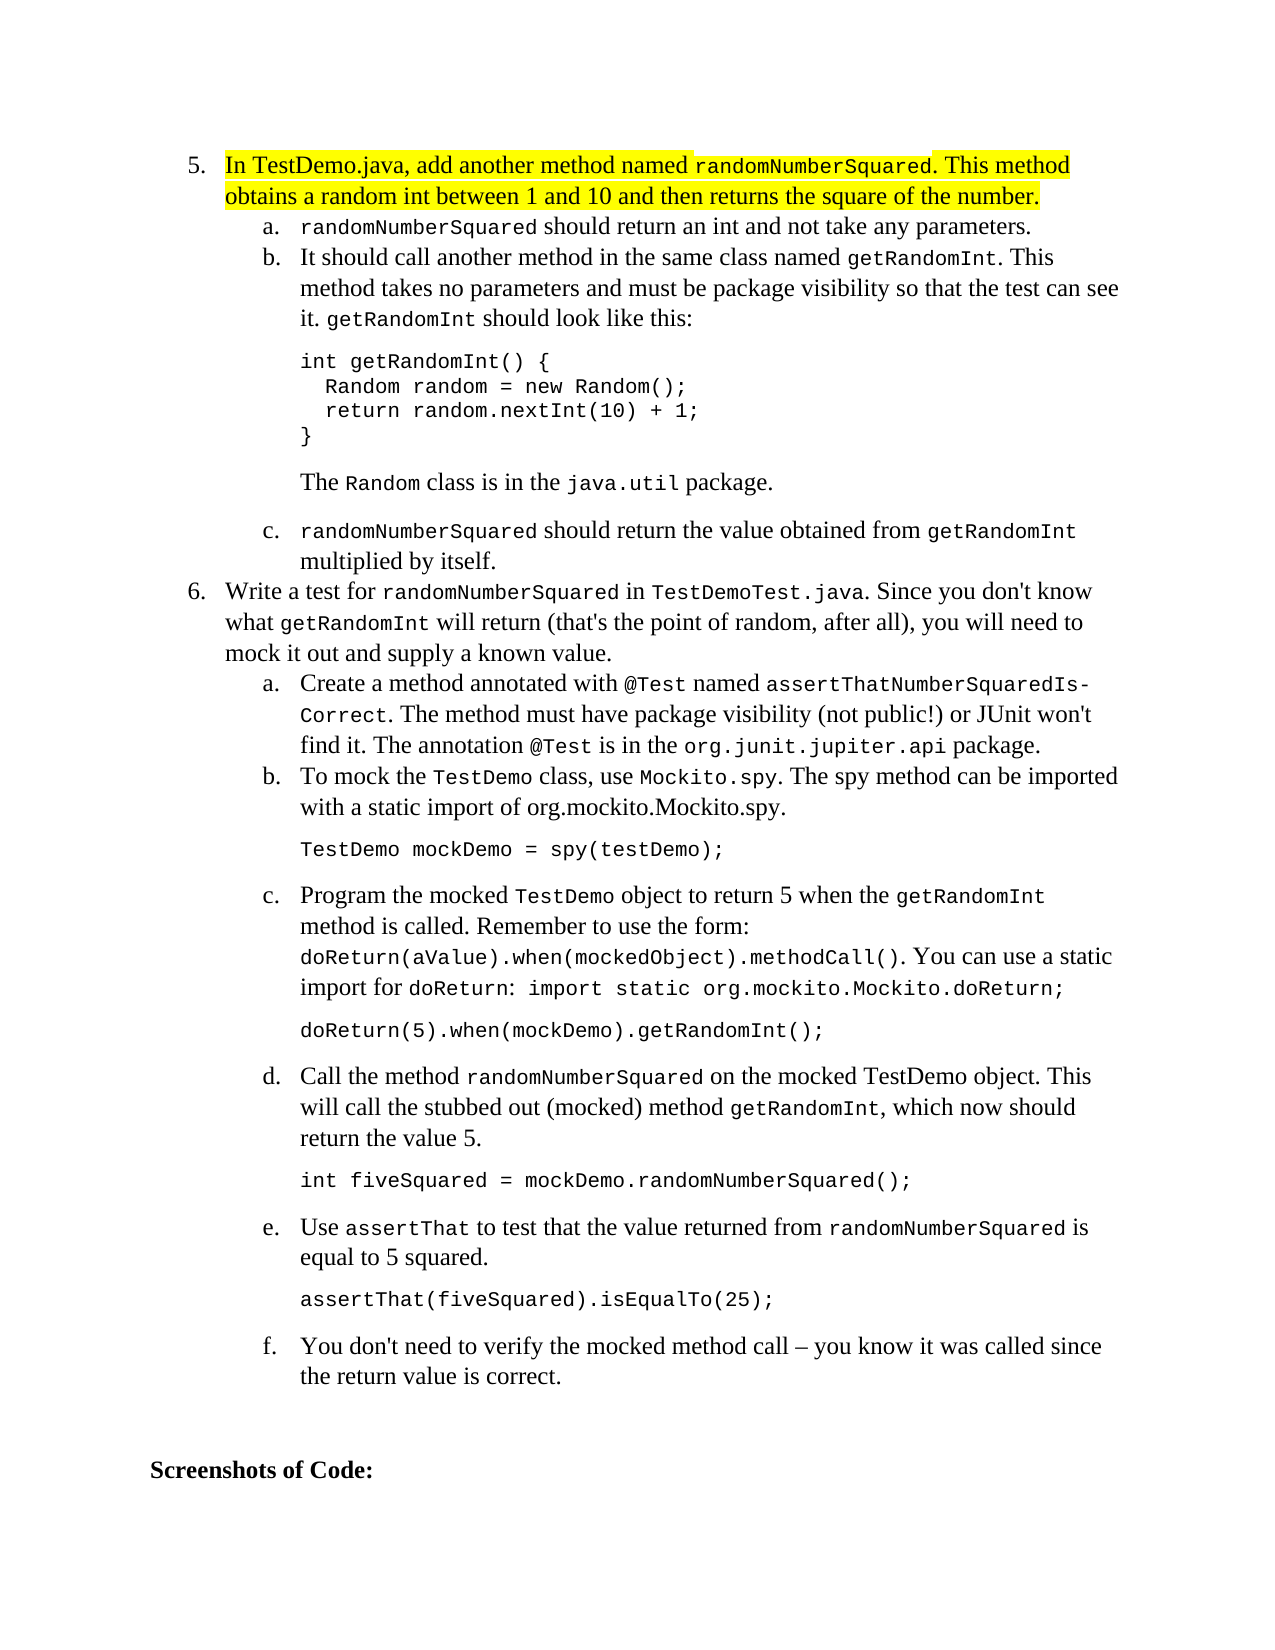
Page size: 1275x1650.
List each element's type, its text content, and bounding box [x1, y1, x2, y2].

list Use assertThat to test that the value returned from randomNumberSquared is equal to 5 squared. [262, 1212, 1125, 1271]
list It should call another method in the same class named getRandomInt. This method takes no parameters and must be package visibility so that the test can see it. getRandomInt should look like this: [262, 242, 1125, 333]
text Screenshots of Code: [150, 1455, 1125, 1484]
text } [300, 425, 1125, 449]
text TestDemo mockDemo = spy(testDemo); [300, 839, 1125, 862]
text doReturn(5).when(mockDemo).getRandomInt(); [300, 1020, 1125, 1044]
text int getRandomInt() { [300, 351, 1125, 374]
text int fiveSquared = mockDemo.randomNumberSquared(); [300, 1170, 1125, 1194]
list Call the method randomNumberSquared on the mocked TestDemo object. This will call the stubbed out (mocked) method getRandomInt, which now should return the value 5. [262, 1061, 1125, 1152]
list randomNumberSquared should return an int and not take any parameters. [262, 211, 1125, 241]
list Write a test for randomNumberSquared in TestDemoTest.java. Since you don't know what getRandomInt will return (that's the point of random, after all), you will need to mock it out and supply a known value. [187, 576, 1125, 667]
list Create a method annotated with @Test named assertThatNumberSquaredIsCorrect. The method must have package visibility (not public!) or JUnit won't find it. The annotation @Test is in the org.junit.jupiter.api package. [262, 668, 1125, 760]
text The Random class is in the java.util package. [300, 467, 1125, 496]
text assertThat(fiveSquared).isEqualTo(25); [300, 1289, 1125, 1313]
list To mock the TestDemo class, use Mockito.spy. The spy method can be imported with a static import of org.mockito.Mockito.spy. [262, 761, 1125, 821]
list You don't need to verify the mocked method call – you know it was called since the return value is correct. [262, 1331, 1125, 1389]
list In TestDemo.java, add another method named randomNumberSquared. This method obtains a random int between 1 and 10 and then returns the square of the number. [187, 150, 1125, 210]
list randomNumberSquared should return the value obtained from getRandomInt multiplied by itself. [262, 515, 1125, 575]
text Random random = new Random(); [300, 376, 1125, 399]
text return random.nextInt(10) + 1; [300, 400, 1125, 424]
list Program the mocked TestDemo object to return 5 when the getRandomInt method is called. Remember to use the form: doReturn(aValue).when(mockedObject).methodCall(). You can use a static import for doReturn: import static org.mockito.Mockito.doReturn; [262, 880, 1125, 1002]
